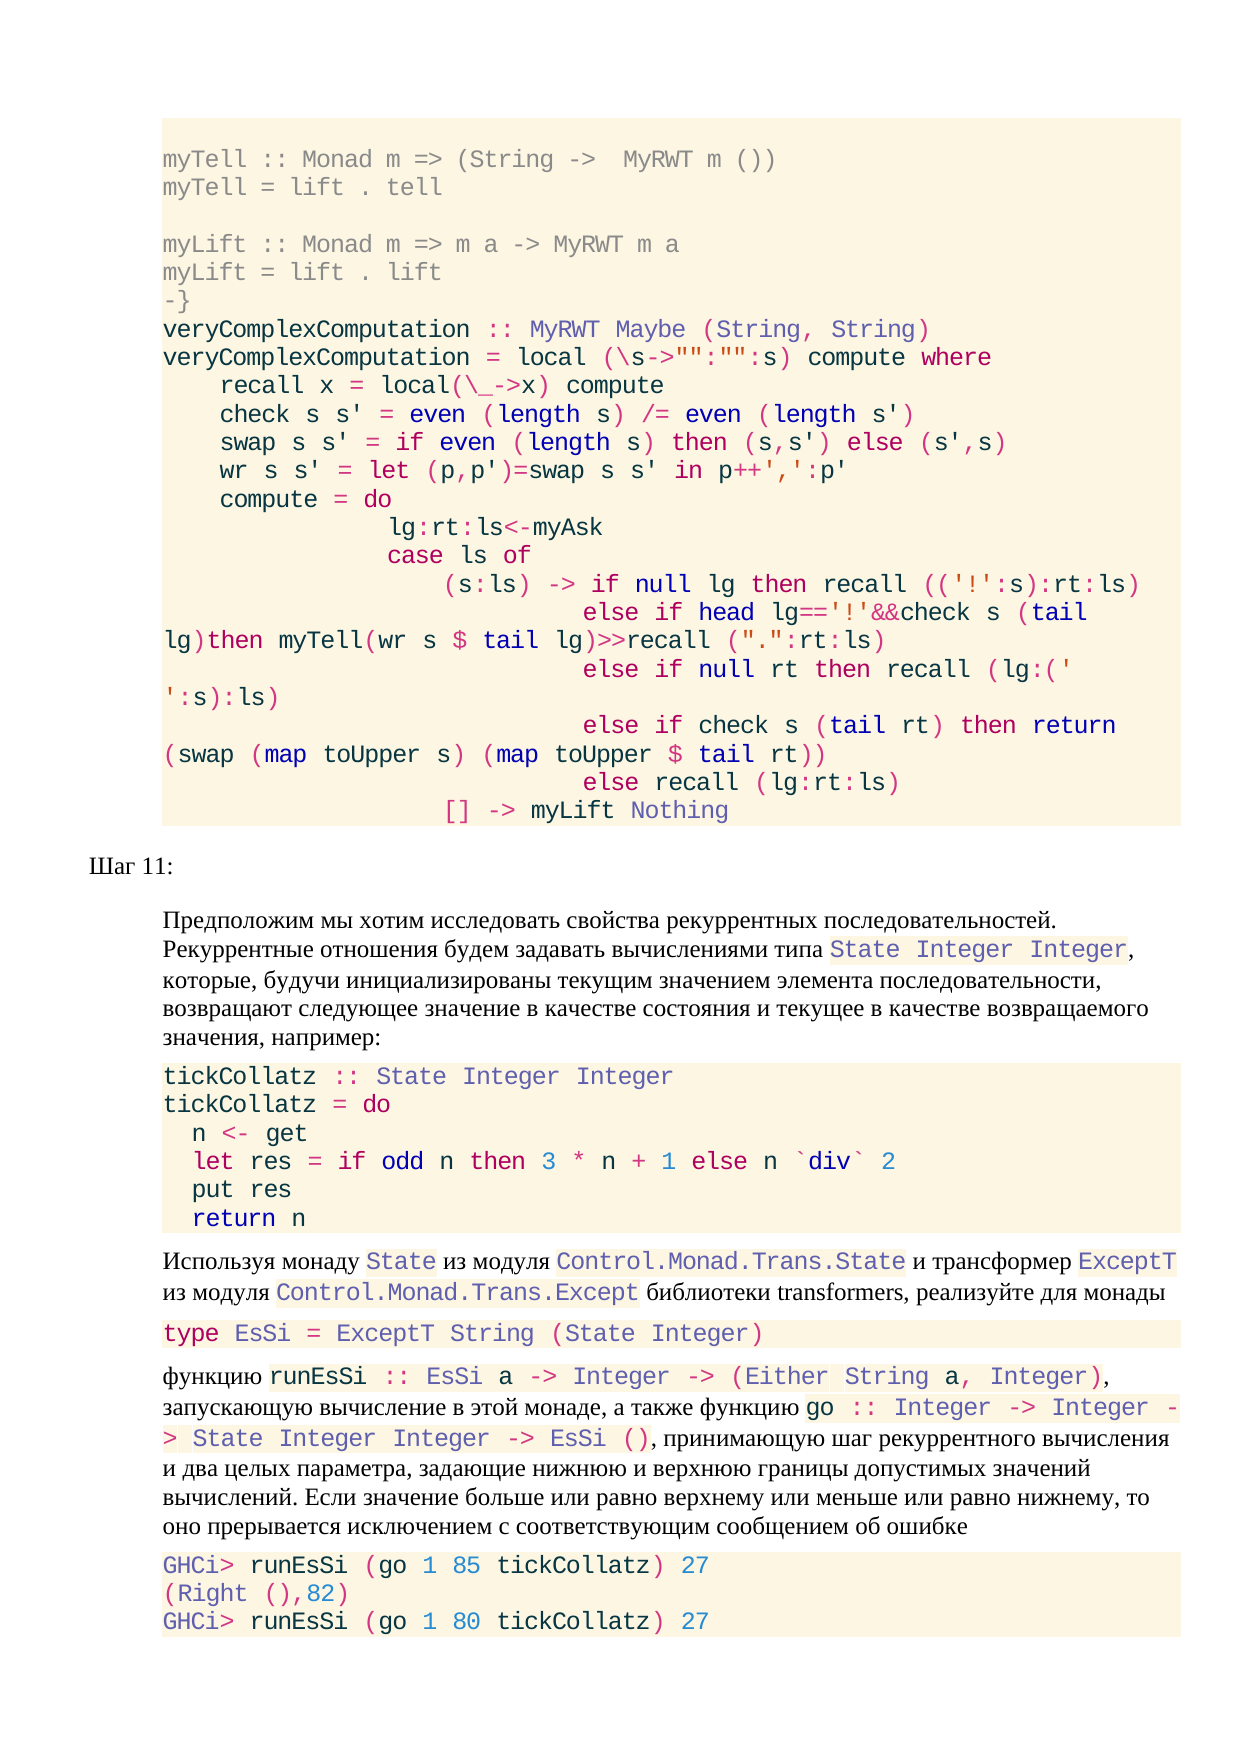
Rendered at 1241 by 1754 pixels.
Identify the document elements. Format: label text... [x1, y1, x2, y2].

text let res = if odd n then 3 * n + 1 else n `div` 2 [162, 1148, 1181, 1177]
text функцию runEsSi :: EsSi a -> Integer -> (Either String a, Integer), запускающую вычисление в этой монаде, а также функцию go :: Integer -> Integer -> State Integer Integer -> EsSi (), принимающую шаг рекуррентного вычисления и два целых параметра, задающие нижнюю и верхнюю границы допустимых значений вычислений. Если значение больше или равно верхнему или меньше или равно нижнему, то оно прерывается исключением с соответствующим сообщением об ошибке [162, 1361, 1181, 1540]
text swap s s' = if even (length s) then (s,s') else (s',s) [162, 430, 1181, 458]
subtitle Шаг 11: [89, 851, 1181, 880]
text (s:ls) -> if null lg then recall (('!':s):rt:ls) [162, 571, 1181, 600]
text tickCollatz :: State Integer Integer [162, 1063, 1181, 1092]
text -} [162, 288, 1181, 316]
text Используя монаду State из модуля Control.Monad.Trans.State и трансформер ExceptT из модуля Control.Monad.Trans.Except библиотеки transformers, реализуйте для монады [162, 1246, 1181, 1308]
text veryComplexComputation :: MyRWT Maybe (String, String) [162, 316, 1181, 345]
text myLift :: Monad m => m a -> MyRWT m a [162, 231, 1181, 260]
text [] -> myLift Nothing [162, 798, 1181, 826]
text wr s s' = let (p,p')=swap s s' in p++',':p' [162, 458, 1181, 486]
text put res [162, 1177, 1181, 1205]
text myTell :: Monad m => (String -> MyRWT m ()) [162, 146, 1181, 175]
text type EsSi = ExceptT String (State Integer) [162, 1320, 1181, 1348]
text else if head lg=='!'&&check s (tail lg)then myTell(wr s $ tail lg)>>recall (".":rt:ls) [162, 600, 1181, 656]
text else if null rt then recall (lg:(' ':s):ls) [162, 656, 1181, 713]
text else recall (lg:rt:ls) [162, 770, 1181, 798]
text check s s' = even (length s) /= even (length s') [162, 401, 1181, 430]
text veryComplexComputation = local (\s->"":"":s) compute where [162, 345, 1181, 373]
text else if check s (tail rt) then return (swap (map toUpper s) (map toUpper $ tail rt)) [162, 713, 1181, 770]
text case ls of [162, 543, 1181, 571]
text GHCi> runEsSi (go 1 85 tickCollatz) 27 [162, 1552, 1181, 1581]
text recall x = local(\_->x) compute [162, 373, 1181, 401]
text tickCollatz = do [162, 1092, 1181, 1120]
text lg:rt:ls<-myAsk [162, 515, 1181, 543]
text GHCi> runEsSi (go 1 80 tickCollatz) 27 [162, 1609, 1181, 1637]
text myLift = lift . lift [162, 260, 1181, 288]
text n <- get [162, 1120, 1181, 1148]
text myTell = lift . tell [162, 175, 1181, 203]
text return n [162, 1205, 1181, 1233]
text (Right (),82) [162, 1581, 1181, 1609]
text compute = do [162, 486, 1181, 515]
text Предположим мы хотим исследовать свойства рекуррентных последовательностей. Рекуррентные отношения будем задавать вычислениями типа State Integer Integer, которые, будучи инициализированы текущим значением элемента последовательности, возвращают следующее значение в качестве состояния и текущее в качестве возвращаемого значения, например: [162, 905, 1181, 1051]
